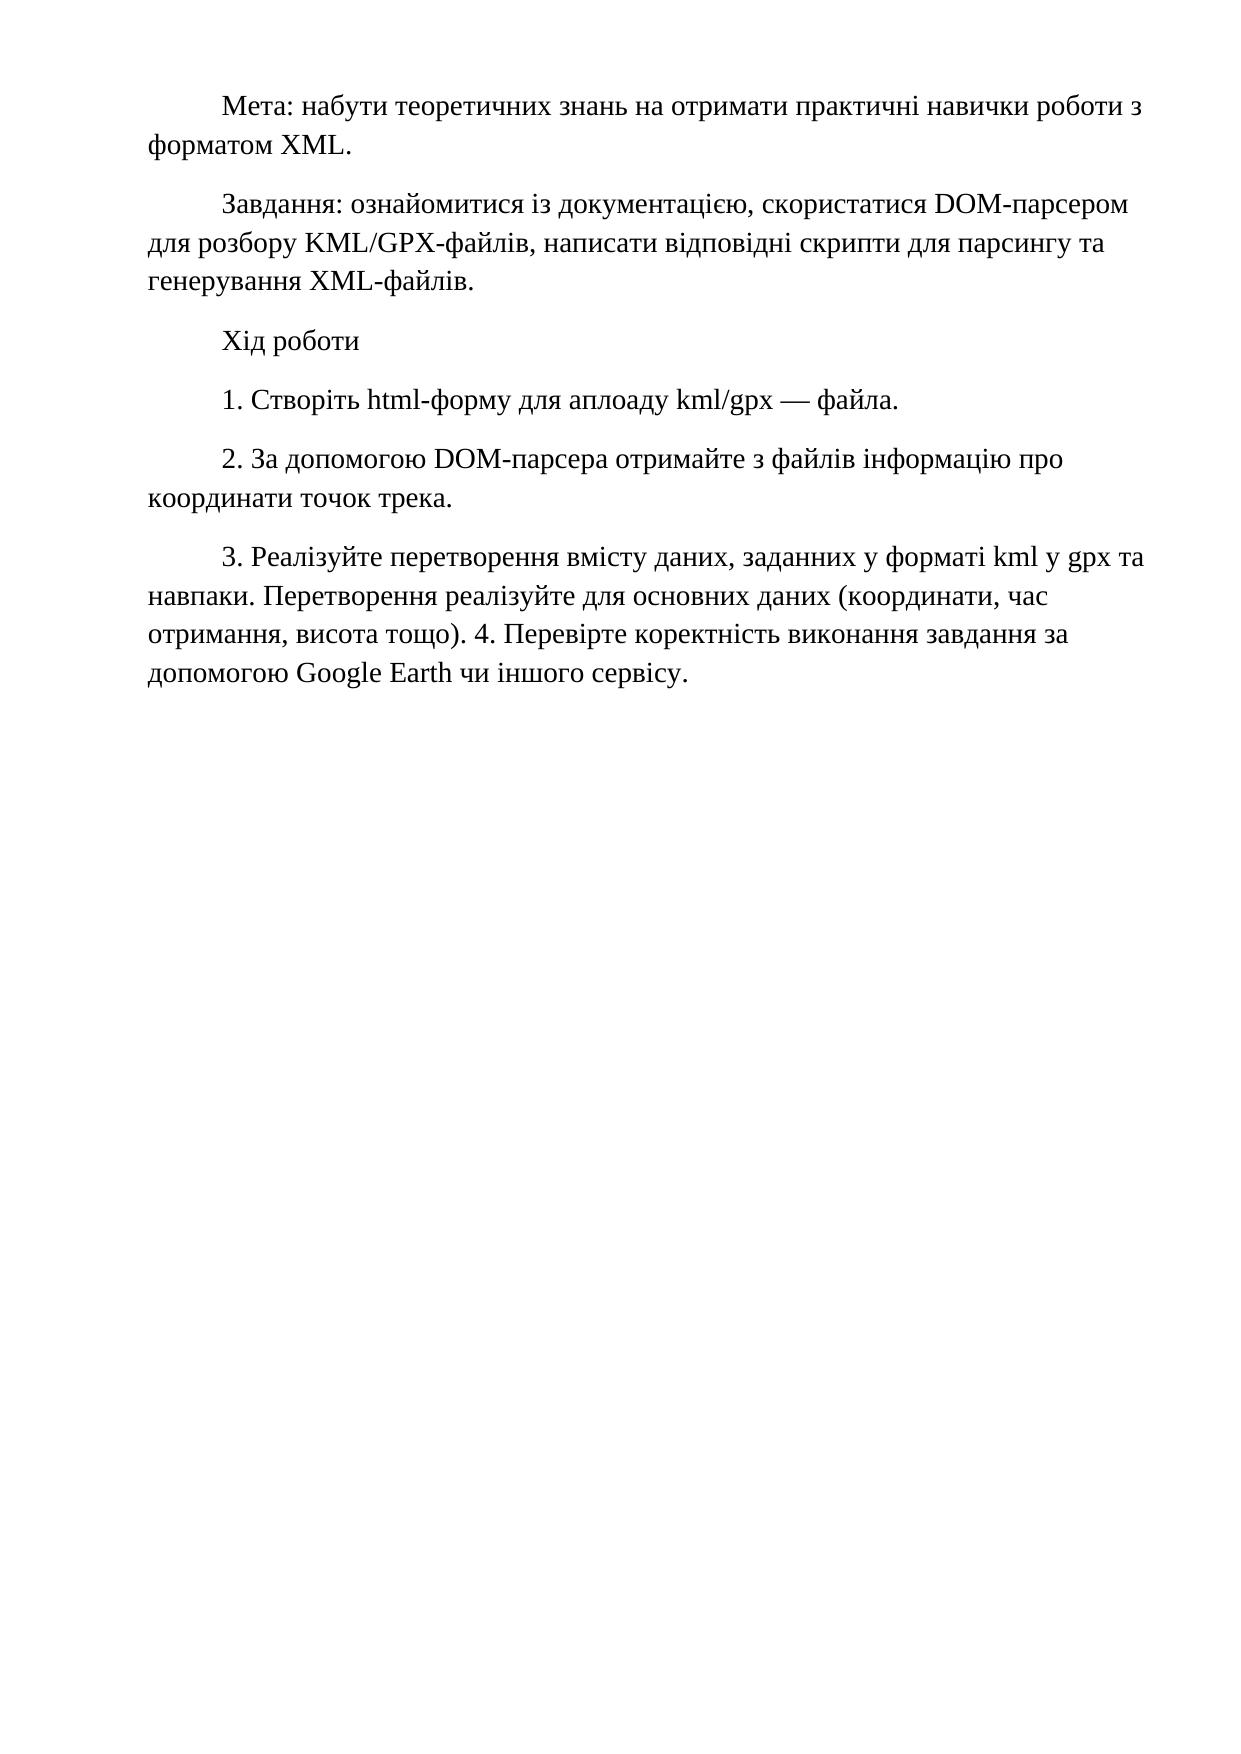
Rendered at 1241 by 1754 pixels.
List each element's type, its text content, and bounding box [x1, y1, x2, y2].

text Завдання: ознайомитися із документацією, скористатися DOM-парсером для розбору KML/GPX-файлів, написати відповідні скрипти для парсингу та генерування XML-файлів. [148, 186, 1152, 297]
text Хід роботи [148, 323, 1152, 356]
text 3. Реалізуйте перетворення вмісту даних, заданних у форматі kml у gpx та навпаки. Перетворення реалізуйте для основних даних (координати, час отримання, висота тощо). 4. Перевірте коректність виконання завдання за допомогою Google Earth чи іншого сервісу. [148, 539, 1152, 689]
text 1. Створіть html-форму для аплоаду kml/gpx — файла. [148, 382, 1152, 416]
text 2. За допомогою DOM-парсера отримайте з файлів інформацію про координати точок трека. [148, 442, 1152, 514]
text Мета: набути теоретичних знань на отримати практичні навички роботи з форматом XML. [148, 88, 1152, 161]
